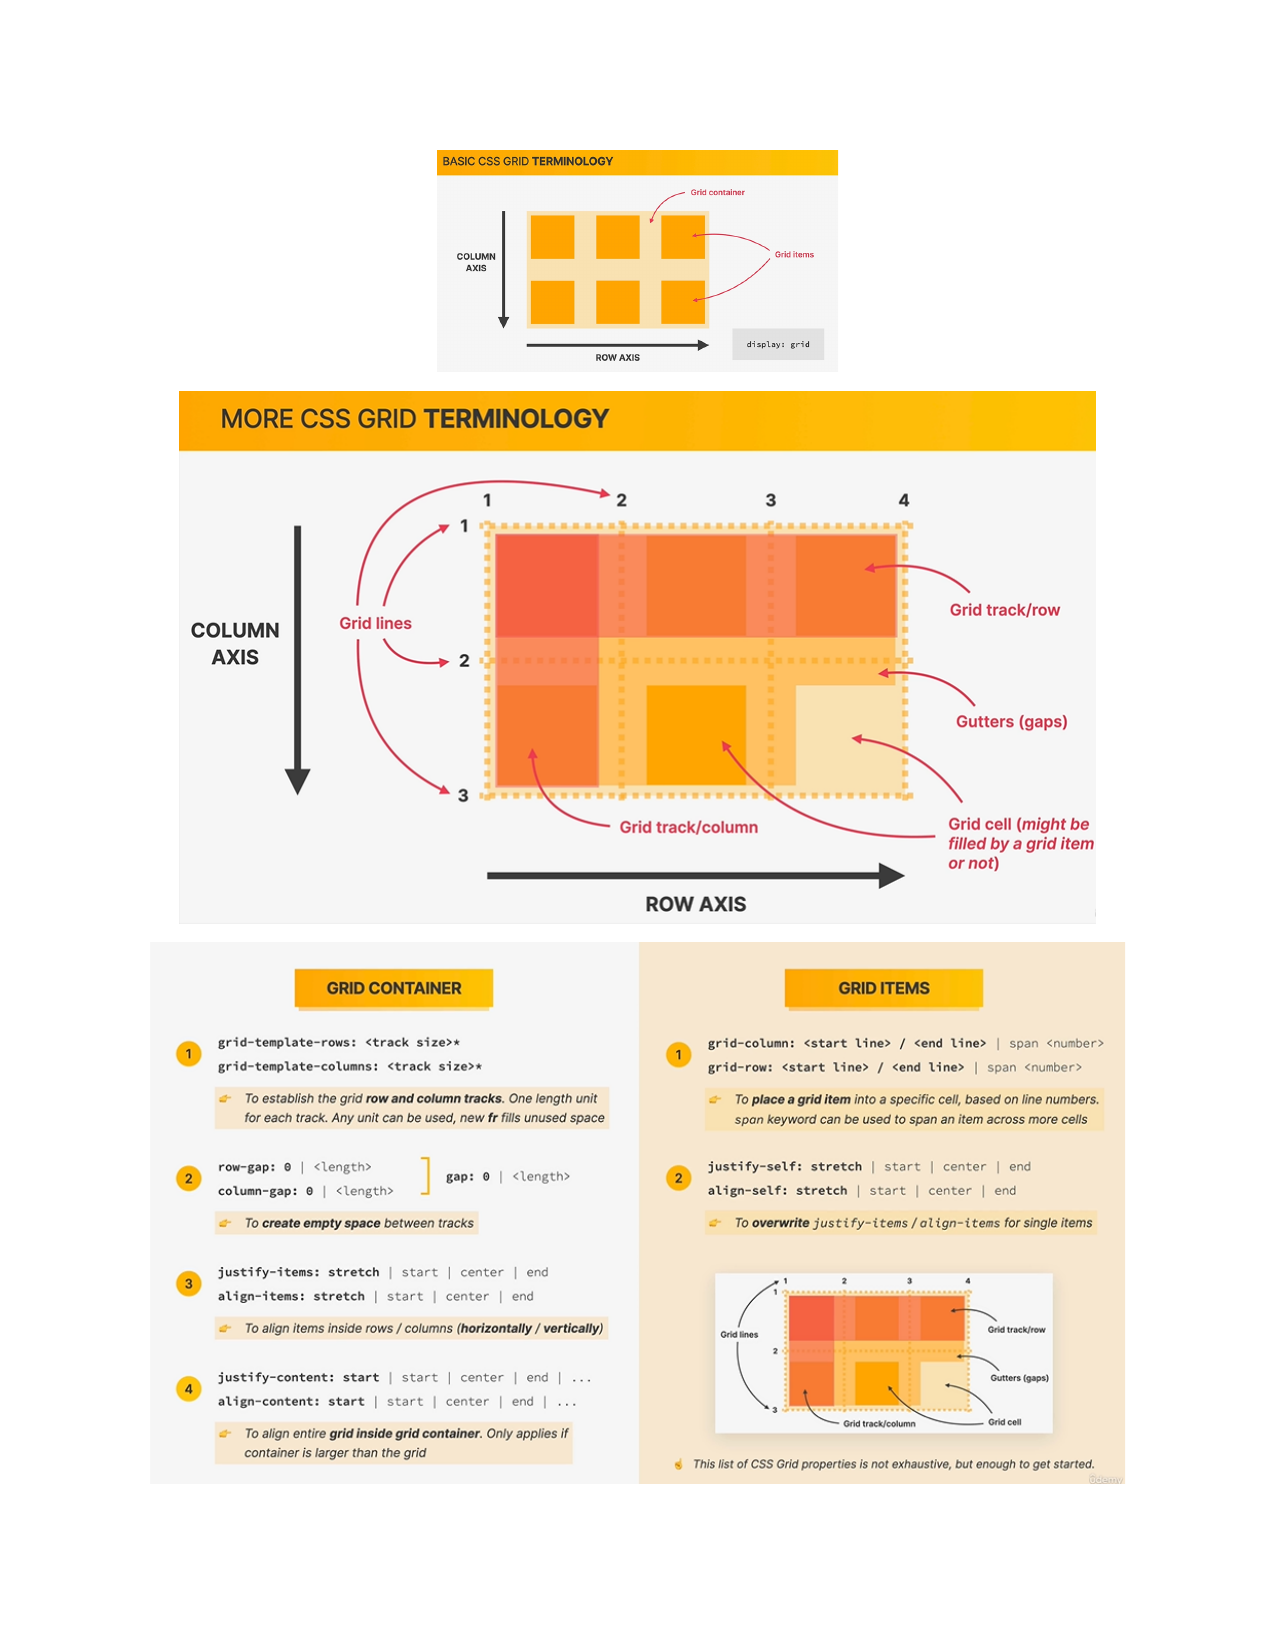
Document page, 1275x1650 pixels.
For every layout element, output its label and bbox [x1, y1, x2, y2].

picture [179, 391, 1096, 924]
picture [437, 150, 839, 372]
picture [150, 942, 1125, 1484]
